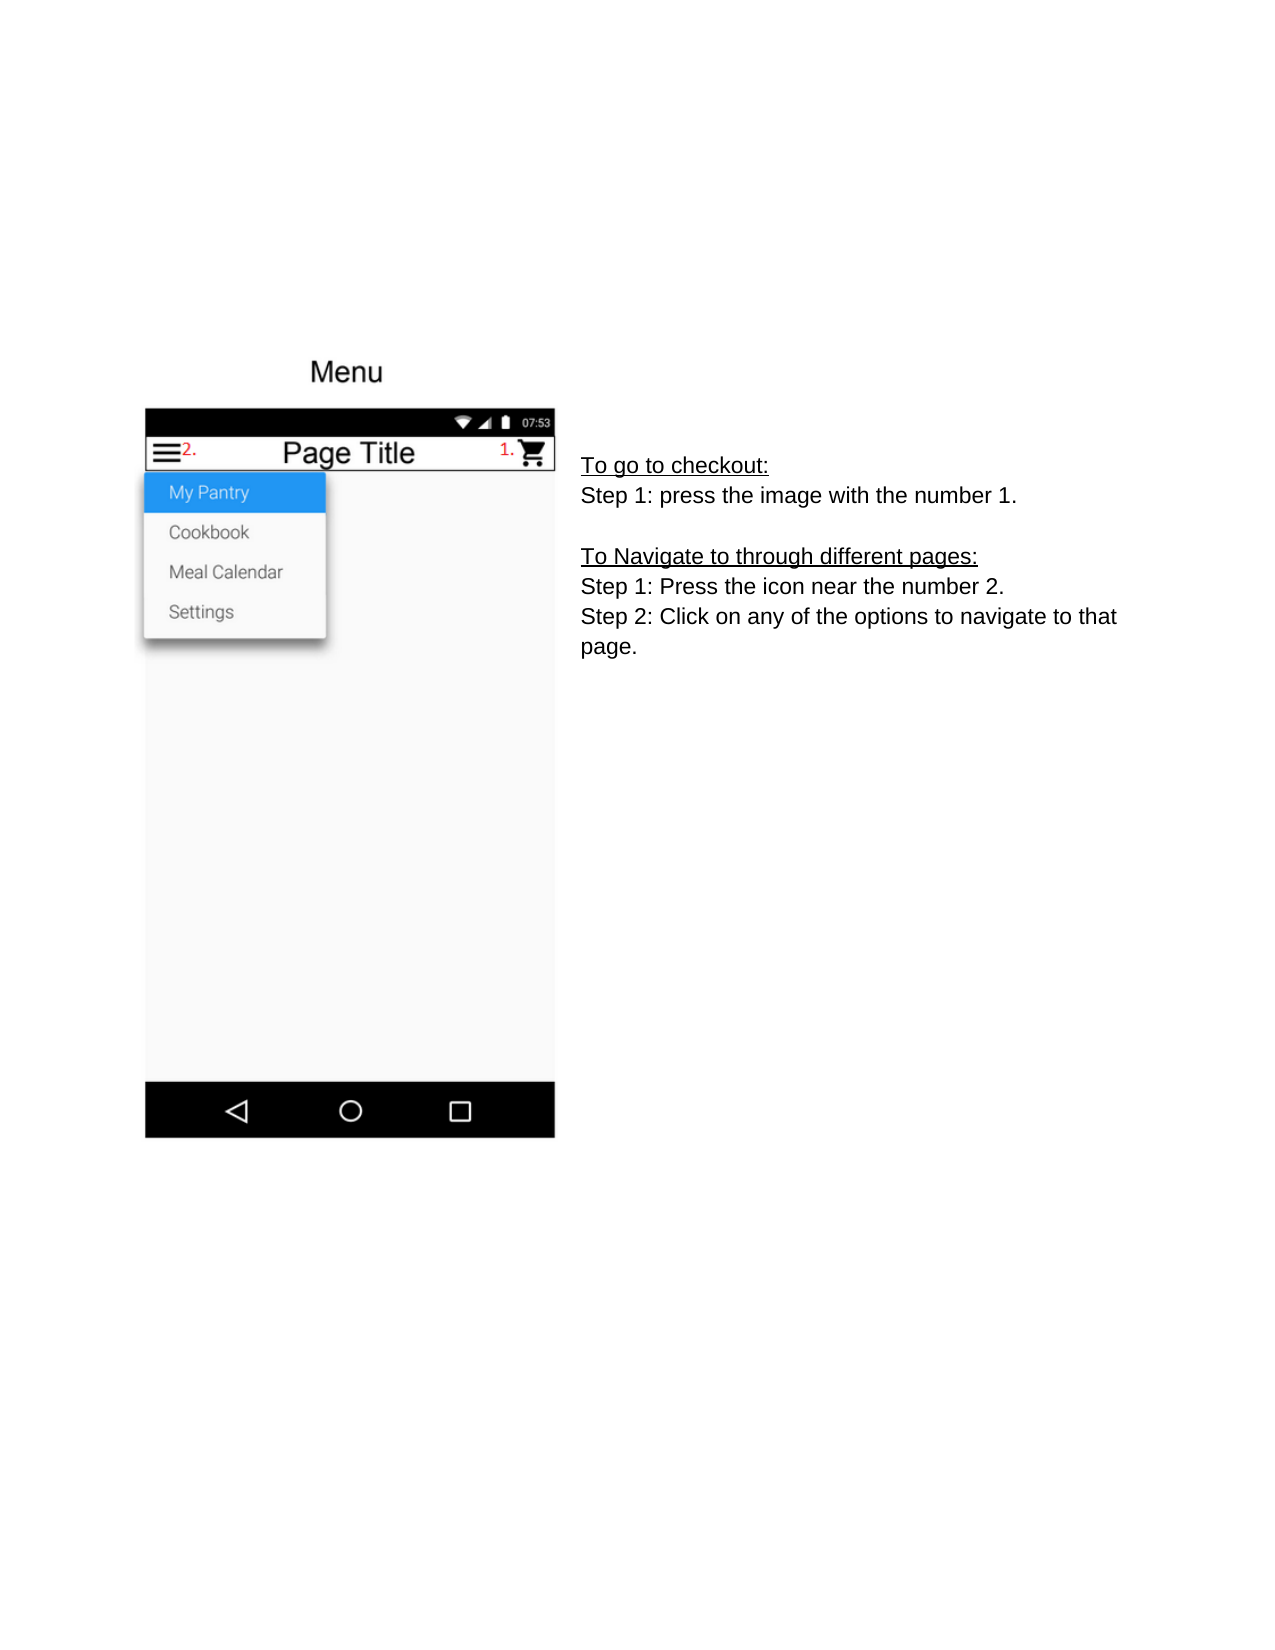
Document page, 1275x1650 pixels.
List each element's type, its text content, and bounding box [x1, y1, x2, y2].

text Step 2: Click on any of the options to navigate to that page. [562, 603, 1125, 660]
text To go to checkout: [562, 452, 1125, 478]
text Step 1: press the image with the number 1. [562, 482, 1125, 509]
picture [134, 346, 562, 1148]
text Step 1: Press the icon near the number 2. [562, 573, 1125, 599]
text To Navigate to through different pages: [562, 543, 1125, 569]
